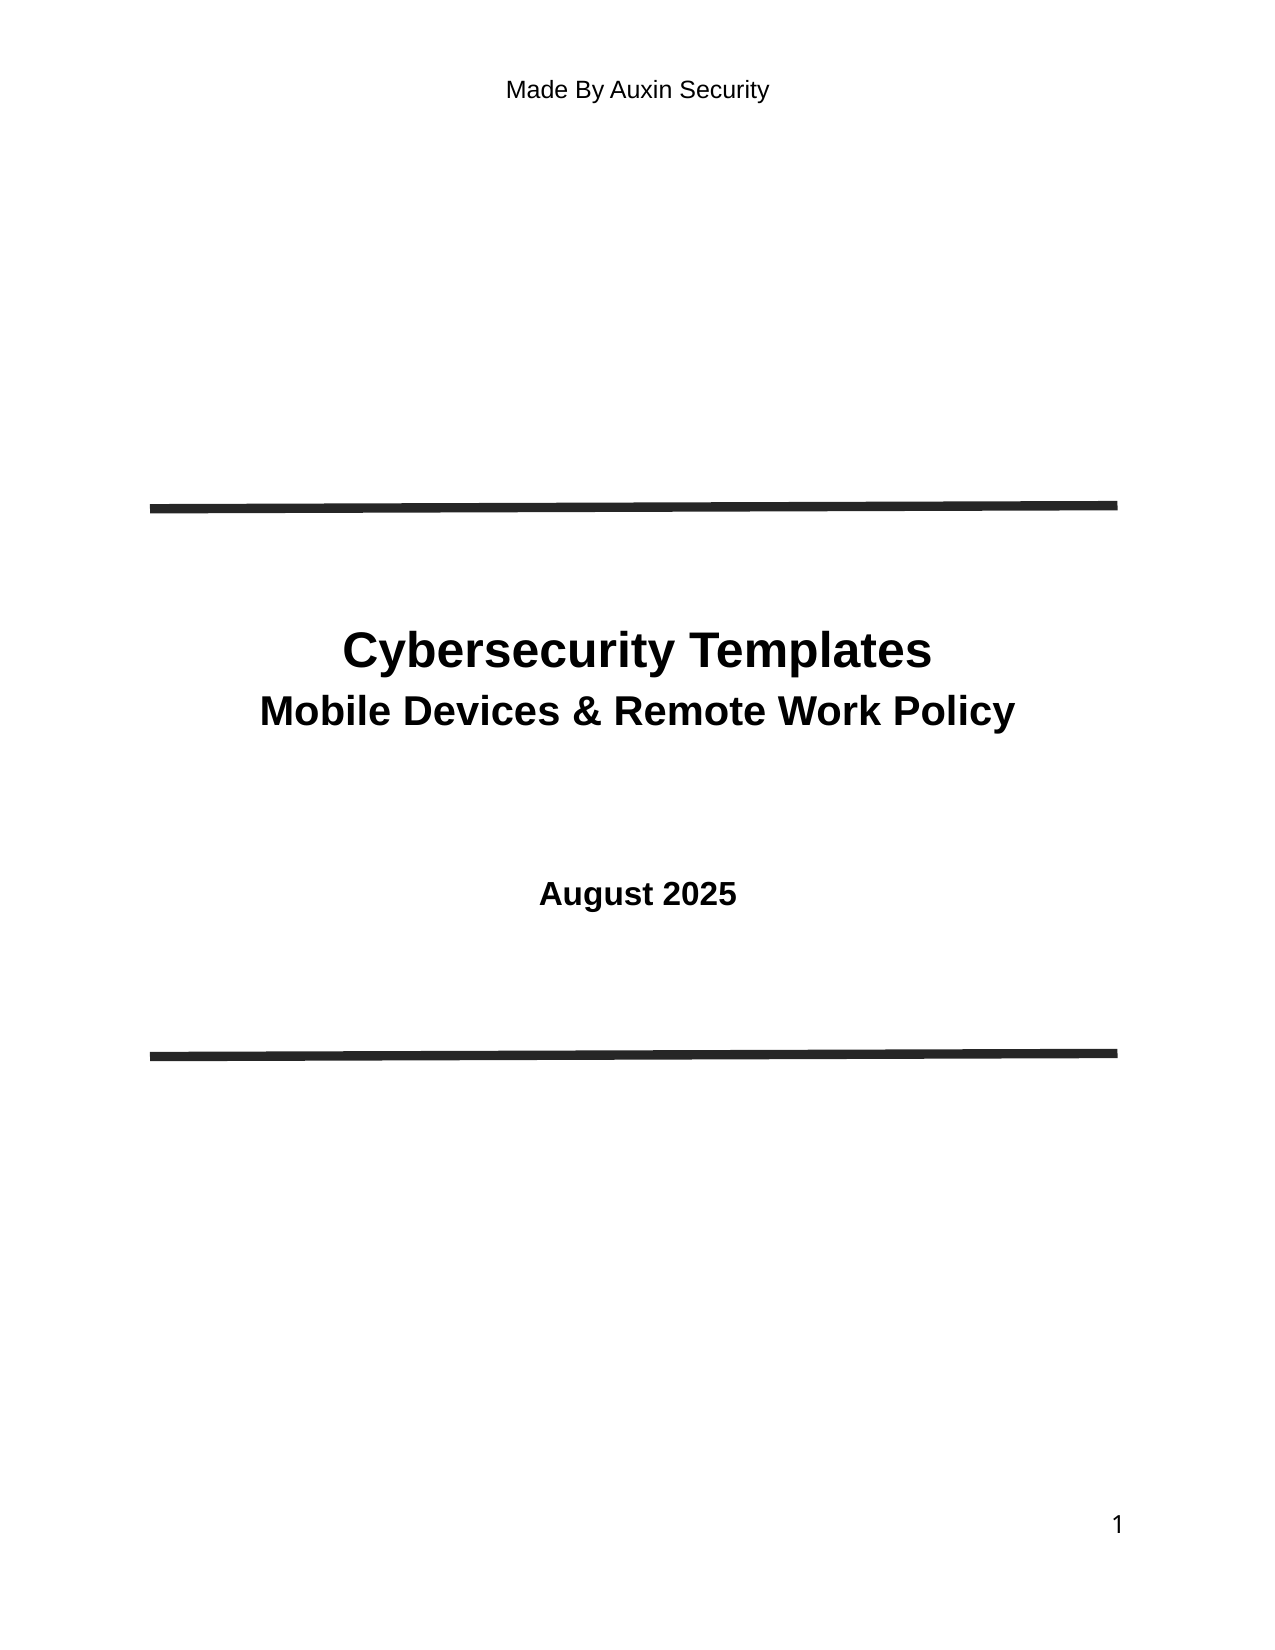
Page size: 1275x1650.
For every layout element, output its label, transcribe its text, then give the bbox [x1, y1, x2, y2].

text Mobile Devices & Remote Work Policy [150, 686, 1125, 734]
text Cybersecurity Templates [150, 620, 1125, 677]
text August 2025 [150, 874, 1125, 912]
